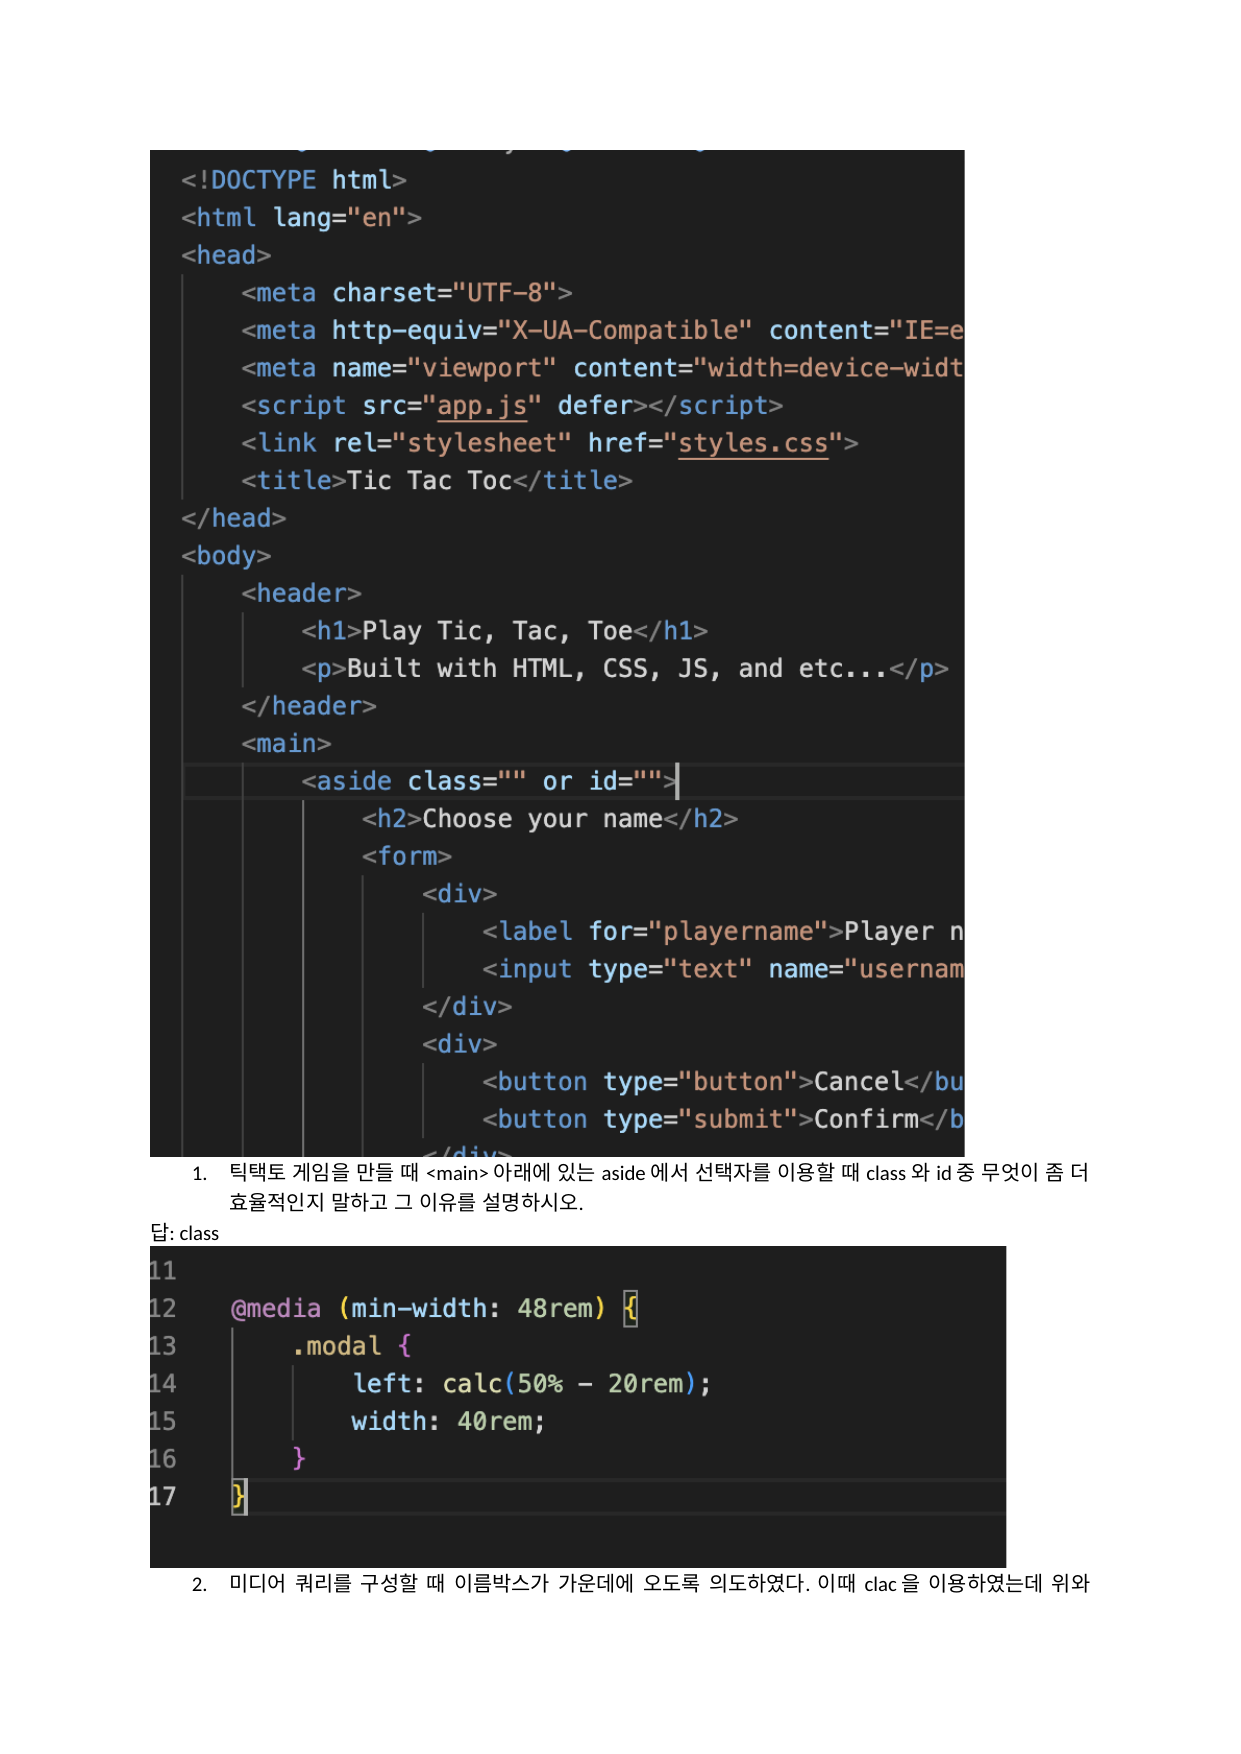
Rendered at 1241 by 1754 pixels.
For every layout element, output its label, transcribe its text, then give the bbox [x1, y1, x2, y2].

picture [150, 1246, 1007, 1568]
list 틱택토 게임을 만들 때 <main> 아래에 있는 aside 에서 선택자를 이용할 때 class 와 id 중 무엇이 좀 더 효율적인지 말하고 그 이유를 설명하시오. [192, 1156, 1090, 1217]
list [192, 1568, 1090, 1598]
picture [150, 150, 965, 1157]
text 답: class [150, 1217, 1090, 1247]
